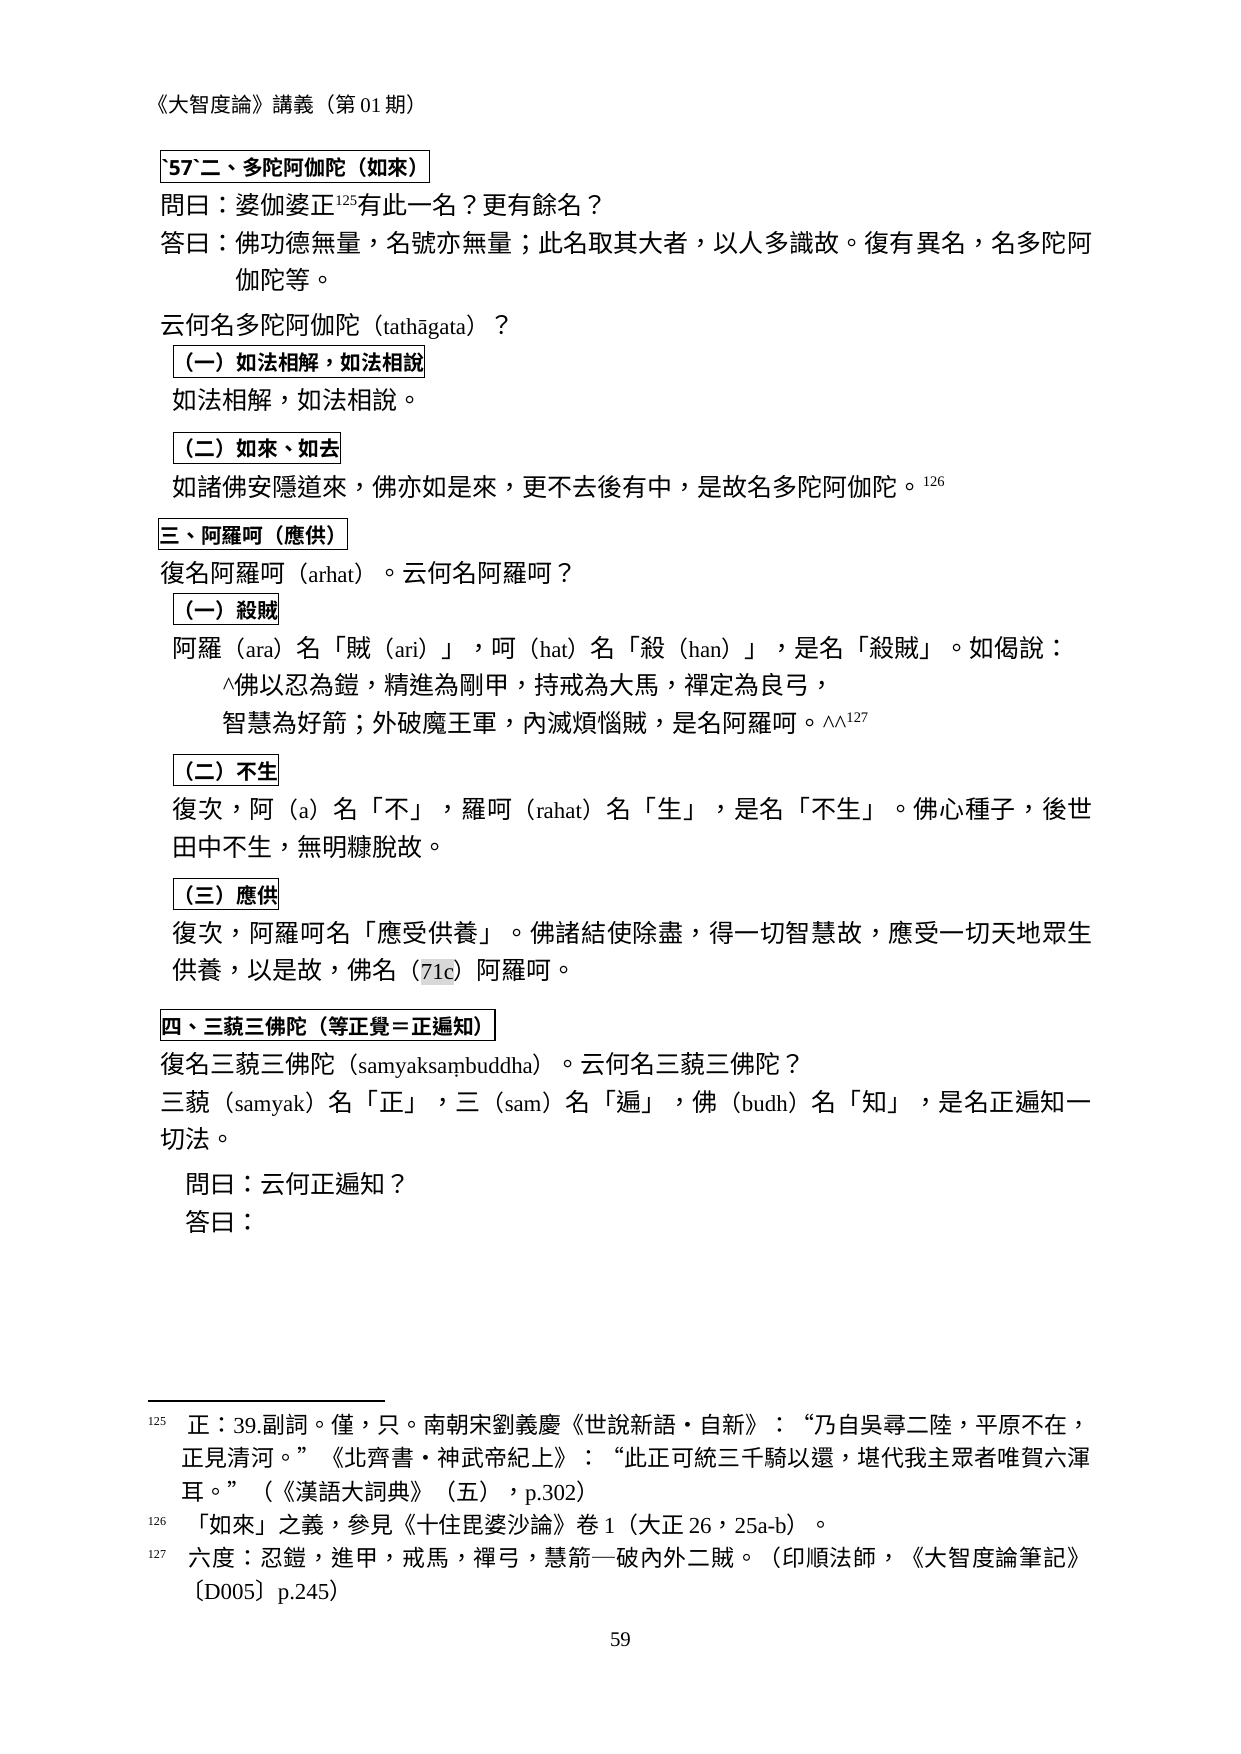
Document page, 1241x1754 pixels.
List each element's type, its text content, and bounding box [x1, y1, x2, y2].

text 四、三藐三佛陀（等正覺＝正遍知） [160, 1006, 1092, 1044]
text （一）如法相解，如法相說 [173, 343, 1092, 380]
text （二）如來、如去 [173, 429, 1092, 466]
text 阿羅（ara）名「賊（ari）」，呵（hat）名「殺（han）」，是名「殺賊」。如偈說： [173, 628, 1092, 665]
text ^佛以忍為鎧，精進為剛甲，持戒為大馬，禪定為良弓， 智慧為好箭；外破魔王軍，內滅煩惱賊，是名阿羅呵。^^ [223, 665, 1092, 740]
text 答曰：佛功德無量，名號亦無量；此名取其大者，以人多識故。復有異名，名多陀阿伽陀等。 [160, 223, 1092, 298]
text 云何名多陀阿伽陀（tathāgata）？ [160, 305, 1092, 343]
text 復名三藐三佛陀（samyaksaṃbuddha）。云何名三藐三佛陀？ [160, 1044, 1092, 1081]
text 如諸佛安隱道來，佛亦如是來，更不去後有中，是故名多陀阿伽陀。 [173, 466, 1092, 504]
text 復名阿羅呵（arhat）。云何名阿羅呵？ [148, 553, 1092, 590]
text 三藐（samyak）名「正」，三（sam）名「遍」，佛（budh）名「知」，是名正遍知一切法。 [160, 1081, 1092, 1156]
text （二）不生 [173, 751, 1092, 789]
text `57`二、多陀阿伽陀（如來） [160, 148, 1092, 185]
text （一）殺賊 [173, 590, 1092, 628]
text （三）應供 [173, 875, 1092, 913]
text 復次，阿羅呵名「應受供養」。佛諸結使除盡，得一切智慧故，應受一切天地眾生供養，以是故，佛名（）阿羅呵。 [173, 913, 1092, 988]
text 如法相解，如法相說。 [173, 380, 1092, 418]
text 問曰：婆伽婆正有此一名？更有餘名？ [160, 185, 1092, 223]
text 問曰：云何正遍知？ [185, 1164, 1092, 1201]
text 答曰： [185, 1201, 1092, 1239]
text 復次，阿（a）名「不」，羅呵（rahat）名「生」，是名「不生」。佛心種子，後世田中不生，無明糠脫故。 [173, 789, 1092, 864]
text 三、阿羅呵（應供） [148, 515, 1092, 553]
